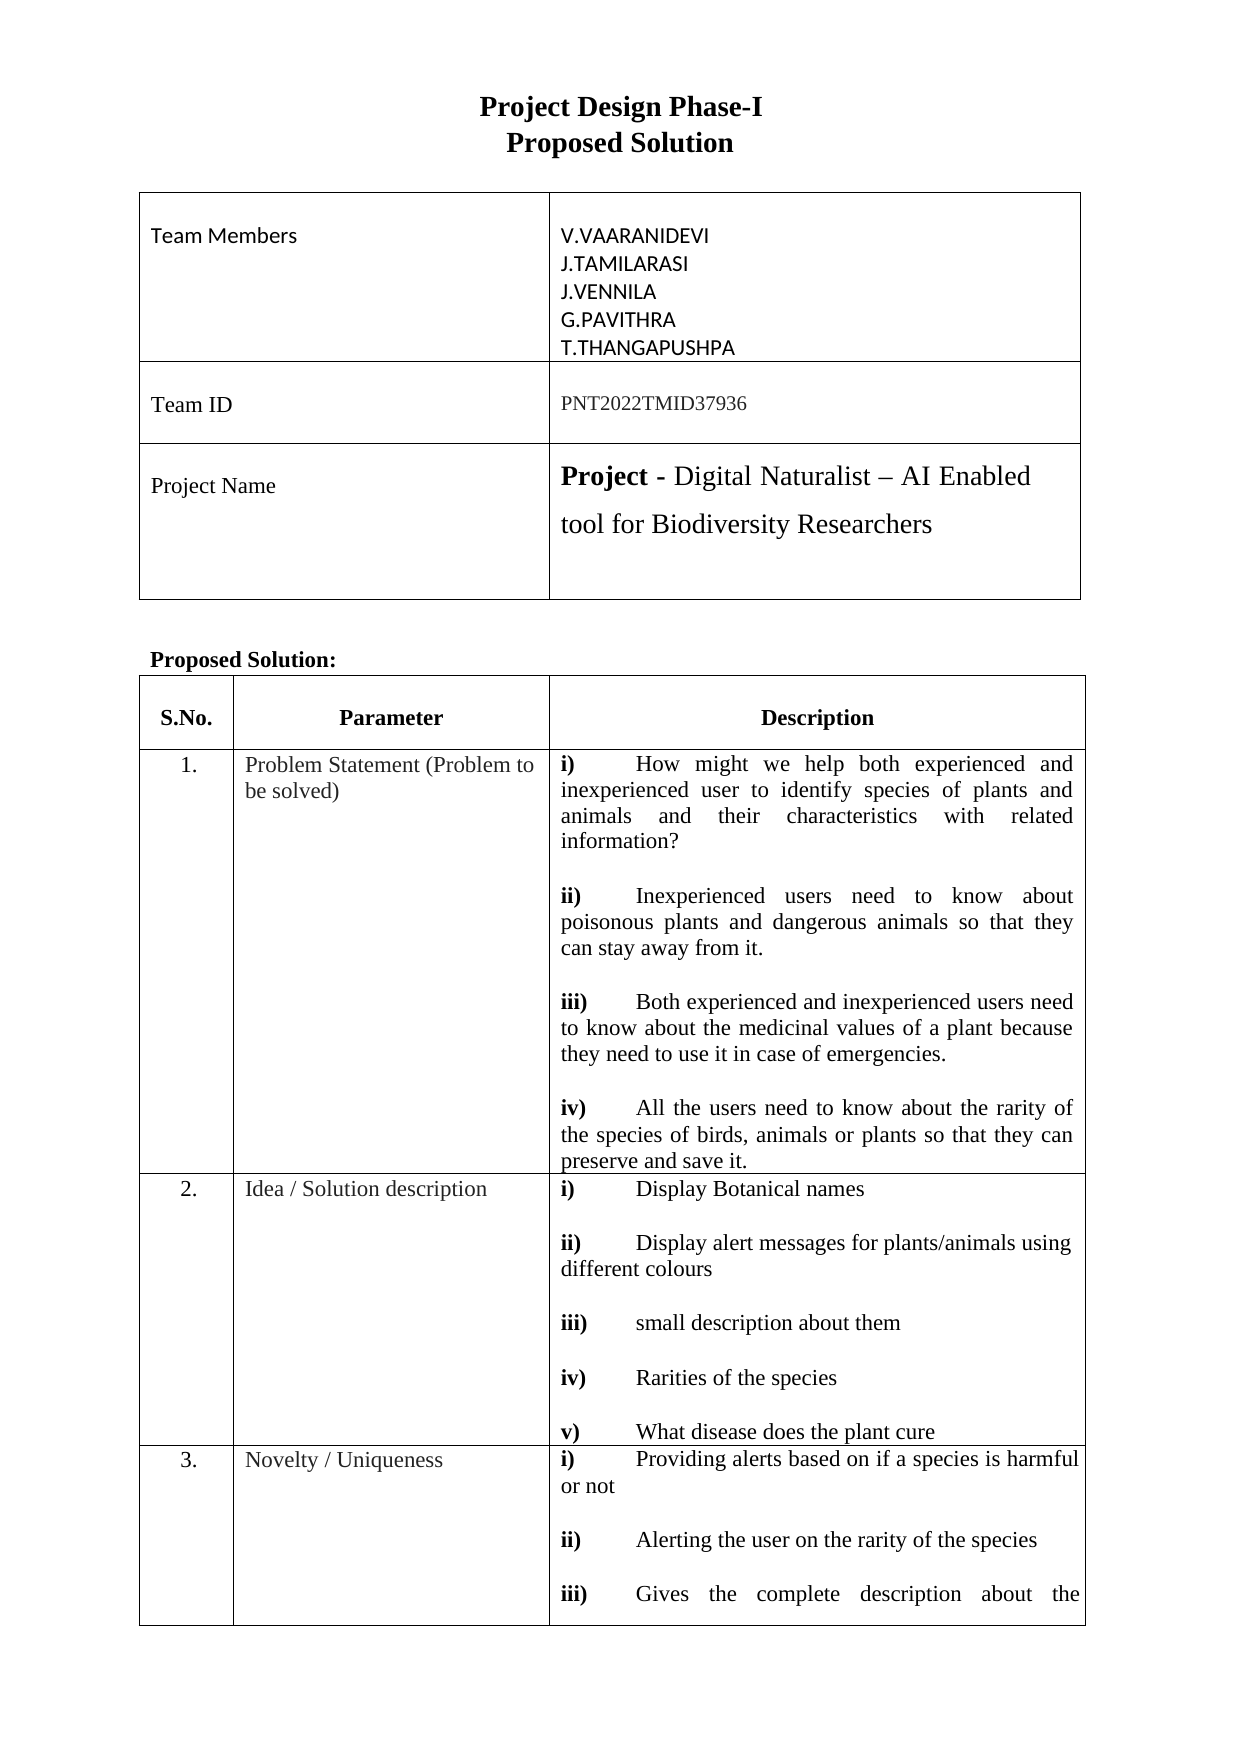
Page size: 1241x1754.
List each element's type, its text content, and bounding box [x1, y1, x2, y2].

table_header S.No. [140, 676, 233, 749]
table_header Description [550, 676, 1085, 749]
table_cell Team ID [140, 362, 549, 443]
text Proposed Solution [150, 125, 734, 159]
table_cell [550, 1446, 1085, 1625]
table_header Parameter [234, 676, 549, 749]
table_cell Project Name [140, 444, 549, 599]
table_cell 3. [140, 1446, 233, 1625]
text Project Design Phase-I [150, 89, 763, 123]
table_cell Display Botanical names Display alert messages for plants/animals using different colours small description about them Rarities of the species What disease does the plant cure [550, 1174, 1085, 1444]
text Proposed Solution: [150, 646, 761, 673]
table_cell Problem Statement (Problem to be solved) [234, 750, 549, 1173]
table_cell How might we help both experienced and inexperienced user to identify species of plants and animals and their characteristics with related information? Inexperienced users need to know about poisonous plants and dangerous animals so that they can stay away from it. Both experienced and inexperienced users need to know about the medicinal values of a plant because they need to use it in case of emergencies. All the users need to know about the rarity of the species of birds, animals or plants so that they can preserve and save it. [550, 750, 1085, 1173]
table_cell PNT2022TMID37936 [550, 362, 1080, 443]
table_cell Project - Digital Naturalist – AI Enabled tool for Biodiversity Researchers [550, 444, 1080, 599]
table_cell Idea / Solution description [234, 1174, 549, 1444]
table_cell 1. [140, 750, 233, 1173]
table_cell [234, 1446, 549, 1625]
table_header Team Members [140, 193, 549, 361]
table_header V.VAARANIDEVI J.TAMILARASI J.VENNILA G.PAVITHRA T.THANGAPUSHPA [550, 193, 1080, 361]
table_cell 2. [140, 1174, 233, 1444]
